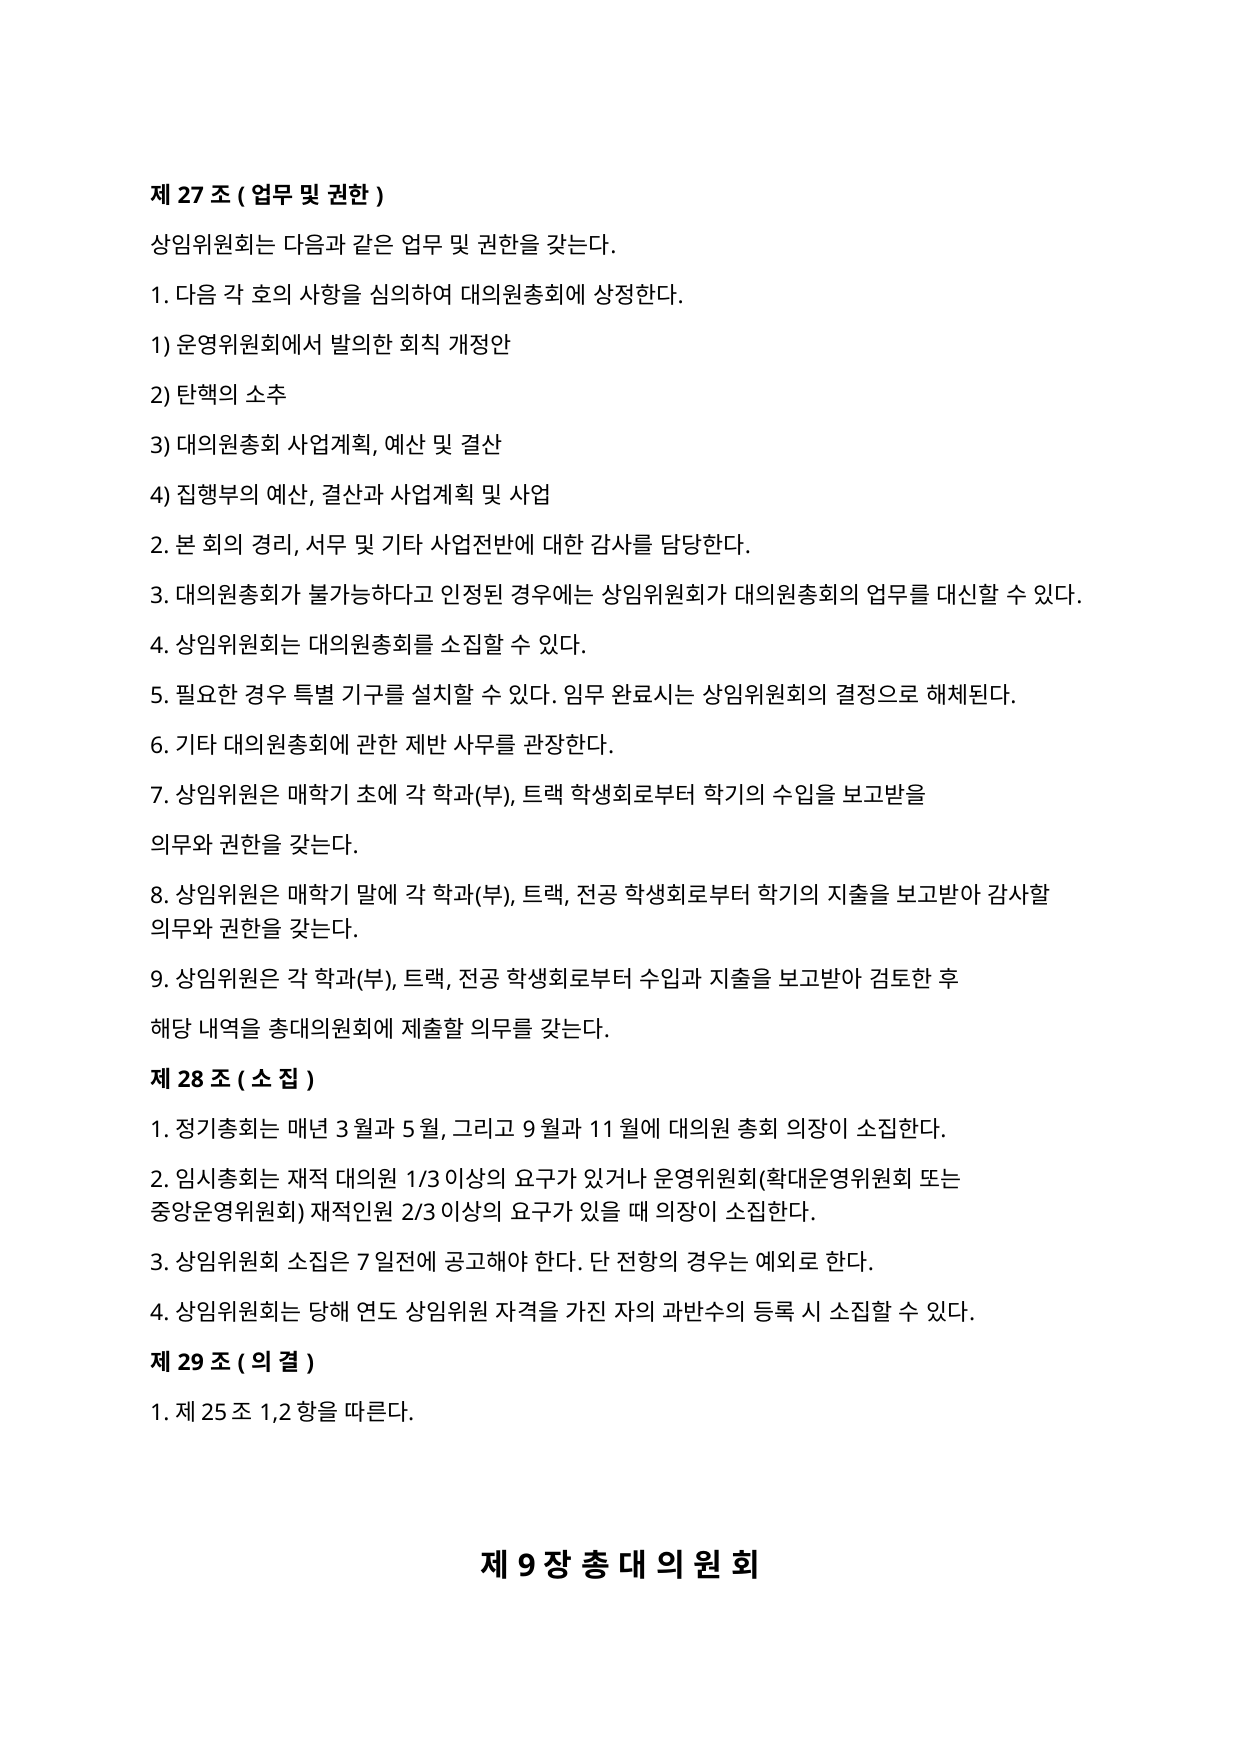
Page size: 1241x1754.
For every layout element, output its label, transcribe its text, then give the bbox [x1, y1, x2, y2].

text 5. 필요한 경우 특별 기구를 설치할 수 있다. 임무 완료시는 상임위원회의 결정으로 해체된다. [150, 677, 1090, 711]
text 4. 상임위원회는 대의원총회를 소집할 수 있다. [150, 627, 1090, 661]
text 상임위원회는 다음과 같은 업무 및 권한을 갖는다. [150, 227, 1090, 261]
text 제 28 조 ( 소 집 ) [150, 1061, 1090, 1094]
text 2. 임시총회는 재적 대의원 1/3이상의 요구가 있거나 운영위원회(확대운영위원회 또는 중앙운영위원회) 재적인원 2/3이상의 요구가 있을 때 의장이 소집한다. [150, 1161, 1090, 1227]
text 제 27 조 ( 업무 및 권한 ) [150, 177, 1090, 211]
text 3. 대의원총회가 불가능하다고 인정된 경우에는 상임위원회가 대의원총회의 업무를 대신할 수 있다. [150, 577, 1090, 611]
text 제 29 조 ( 의 결 ) [150, 1344, 1090, 1377]
text 1. 정기총회는 매년 3월과 5월, 그리고 9월과 11월에 대의원 총회 의장이 소집한다. [150, 1111, 1090, 1144]
text 1) 운영위원회에서 발의한 회칙 개정안 [150, 327, 1090, 361]
text 3) 대의원총회 사업계획, 예산 및 결산 [150, 427, 1090, 461]
text 6. 기타 대의원총회에 관한 제반 사무를 관장한다. [150, 727, 1090, 761]
text 2) 탄핵의 소추 [150, 377, 1090, 411]
text 1. 제25조 1,2항을 따른다. [150, 1394, 1090, 1427]
text 의무와 권한을 갖는다. [150, 827, 1090, 861]
text 1. 다음 각 호의 사항을 심의하여 대의원총회에 상정한다. [150, 277, 1090, 311]
text 해당 내역을 총대의원회에 제출할 의무를 갖는다. [150, 1011, 1090, 1044]
text 9. 상임위원은 각 학과(부), 트랙, 전공 학생회로부터 수입과 지출을 보고받아 검토한 후 [150, 961, 1090, 994]
text 3. 상임위원회 소집은 7일전에 공고해야 한다. 단 전항의 경우는 예외로 한다. [150, 1244, 1090, 1277]
text 8. 상임위원은 매학기 말에 각 학과(부), 트랙, 전공 학생회로부터 학기의 지출을 보고받아 감사할 의무와 권한을 갖는다. [150, 877, 1090, 944]
text 4) 집행부의 예산, 결산과 사업계획 및 사업 [150, 477, 1090, 511]
text 7. 상임위원은 매학기 초에 각 학과(부), 트랙 학생회로부터 학기의 수입을 보고받을 [150, 777, 1090, 811]
text 2. 본 회의 경리, 서무 및 기타 사업전반에 대한 감사를 담당한다. [150, 527, 1090, 561]
text 제 9 장 총 대 의 원 회 [150, 1540, 1090, 1585]
text 4. 상임위원회는 당해 연도 상임위원 자격을 가진 자의 과반수의 등록 시 소집할 수 있다. [150, 1294, 1090, 1327]
